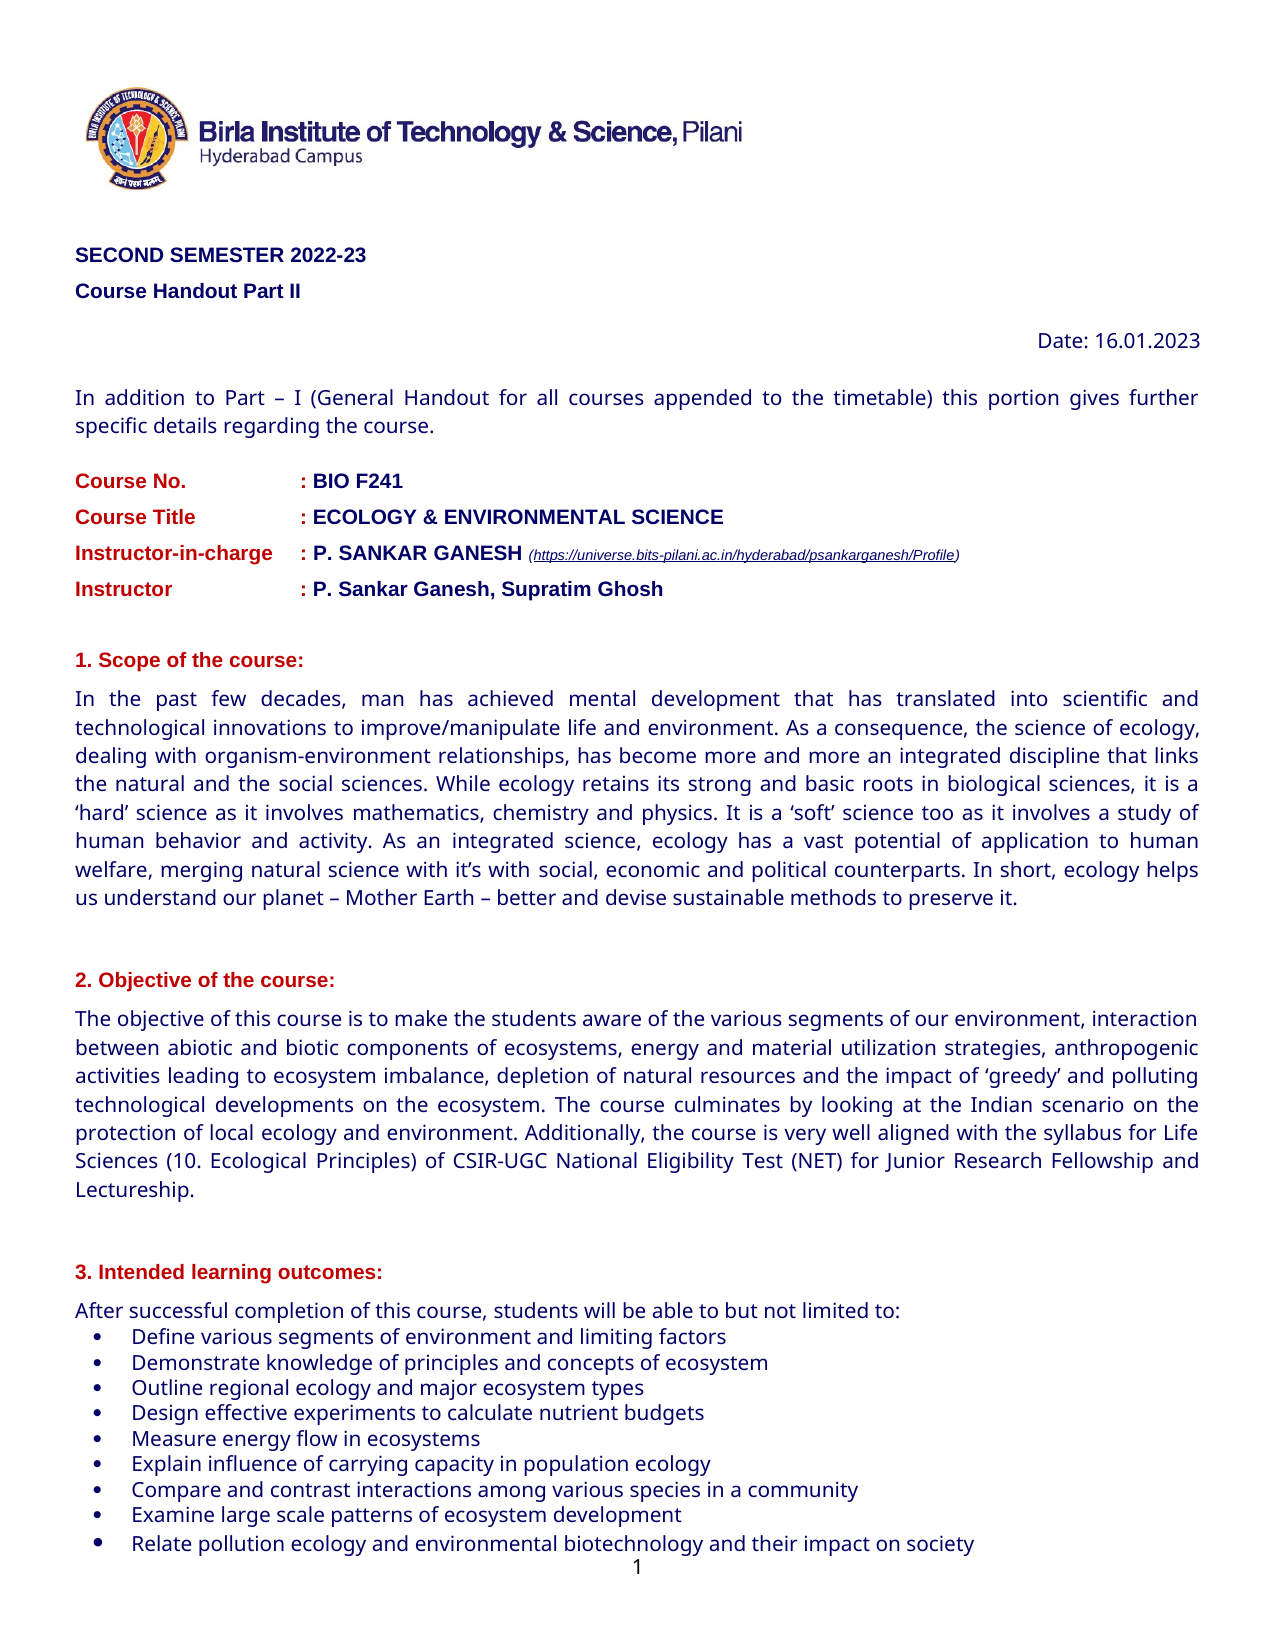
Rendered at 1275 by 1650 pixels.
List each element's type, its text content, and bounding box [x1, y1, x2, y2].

text The objective of this course is to make the students aware of the various segments of our environment, interaction between abiotic and biotic components of ecosystems, energy and material utilization strategies, anthropogenic activities leading to ecosystem imbalance, depletion of natural resources and the impact of ‘greedy’ and polluting technological developments on the ecosystem. The course culminates by looking at the Indian scenario on the protection of local ecology and environment. Additionally, the course is very well aligned with the syllabus for Life Sciences (10. Ecological Principles) of CSIR-UGC National Eligibility Test (NET) for Junior Research Fellowship and Lectureship. [75, 1004, 1200, 1203]
list Measure energy flow in ecosystems [94, 1426, 1212, 1451]
text Date: 16.01.2023 [64, 327, 1201, 355]
subtitle Course No. : BIO F241 [75, 468, 1212, 492]
list Define various segments of environment and limiting factors [94, 1324, 1212, 1350]
list Explain influence of carrying capacity in population ecology [94, 1451, 1212, 1477]
list Relate pollution ecology and environmental biotechnology and their impact on society [94, 1527, 1212, 1558]
text Course Title : ECOLOGY & ENVIRONMENTAL SCIENCE [75, 504, 1212, 528]
picture [85, 87, 742, 190]
list Scope of the course: [75, 648, 1212, 672]
list Demonstrate knowledge of principles and concepts of ecosystem [94, 1350, 1212, 1375]
list Outline regional ecology and major ecosystem types [94, 1375, 1212, 1401]
text In the past few decades, man has achieved mental development that has translated into scientific and technological innovations to improve/manipulate life and environment. As a consequence, the science of ecology, dealing with organism-environment relationships, has become more and more an integrated discipline that links the natural and the social sciences. While ecology retains its strong and basic roots in biological sciences, it is a ‘hard’ science as it involves mathematics, chemistry and physics. It is a ‘soft’ science too as it involves a study of human behavior and activity. As an integrated science, ecology has a vast potential of application to human welfare, merging natural science with it’s with social, economic and political counterparts. In short, ecology helps us understand our planet – Mother Earth – better and devise sustainable methods to preserve it. [75, 684, 1200, 912]
text Instructor-in-charge : P. SANKAR GANESH (https://universe.bits-pilani.ac.in/hyderabad/psankarganesh/Profile) [75, 540, 1212, 564]
list Compare and contrast interactions among various species in a community [94, 1477, 1212, 1502]
list Design effective experiments to calculate nutrient budgets [94, 1401, 1212, 1426]
text After successful completion of this course, students will be able to but not limited to: [75, 1296, 1212, 1324]
subtitle Intended learning outcomes: [75, 1260, 1212, 1284]
subtitle Objective of the course: [75, 968, 1212, 992]
subtitle SECOND SEMESTER 2022-23 [75, 243, 1212, 267]
list Examine large scale patterns of ecosystem development [94, 1502, 1212, 1527]
text Course Handout Part II [75, 279, 1212, 303]
text In addition to Part – I (General Handout for all courses appended to the timetable) this portion gives further specific details regarding the course. [75, 383, 1200, 440]
subtitle Instructor : P. Sankar Ganesh, Supratim Ghosh [75, 576, 1212, 600]
